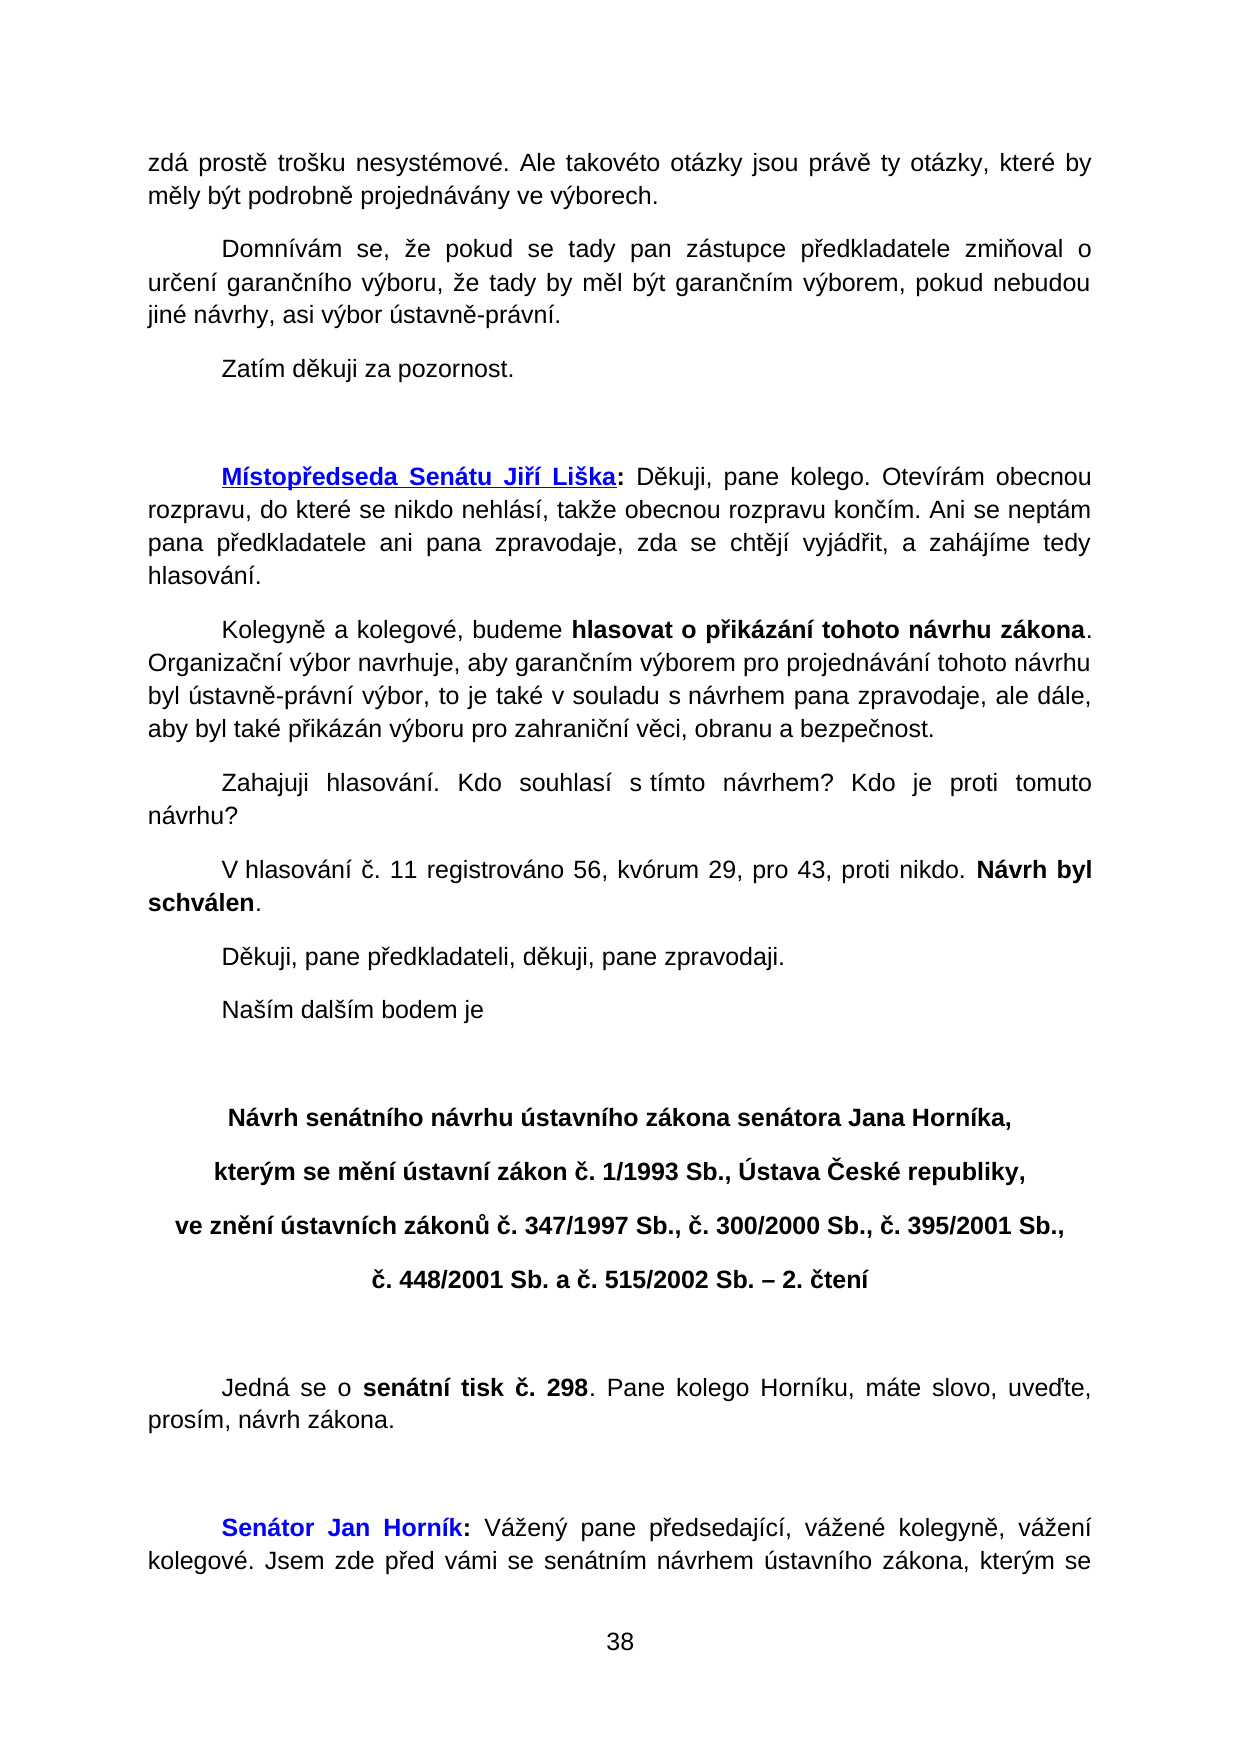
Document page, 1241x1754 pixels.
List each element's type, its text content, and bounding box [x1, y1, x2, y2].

text Návrh senátního návrhu ústavního zákona senátora Jana Horníka, [148, 1103, 1093, 1132]
text č. 448/2001 Sb. a č. 515/2002 Sb. – 2. čtení [148, 1265, 1093, 1293]
text Místopředseda Senátu Jiří Liška: Děkuji, pane kolego. Otevírám obecnou rozpravu, do které se nikdo nehlásí, takže obecnou rozpravu končím. Ani se neptám pana předkladatele ani pana zpravodaje, zda se chtějí vyjádřit, a zahájíme tedy hlasování. [148, 462, 1093, 590]
text Jedná se o senátní tisk č. 298. Pane kolego Horníku, máte slovo, uveďte, prosím, návrh zákona. [148, 1372, 1093, 1434]
text ve znění ústavních zákonů č. 347/1997 Sb., č. 300/2000 Sb., č. 395/2001 Sb., [148, 1211, 1093, 1240]
text Kolegyně a kolegové, budeme hlasovat o přikázání tohoto návrhu zákona. Organizační výbor navrhuje, aby garančním výborem pro projednávání tohoto návrhu byl ústavně-právní výbor, to je také v souladu s návrhem pana zpravodaje, ale dále, aby byl také přikázán výboru pro zahraniční věci, obranu a bezpečnost. [148, 615, 1093, 743]
text kterým se mění ústavní zákon č. 1/1993 Sb., Ústava České republiky, [148, 1157, 1093, 1186]
text Děkuji, pane předkladateli, děkuji, pane zpravodaji. [148, 942, 1093, 970]
text Domnívám se, že pokud se tady pan zástupce předkladatele zmiňoval o určení garančního výboru, že tady by měl být garančním výborem, pokud nebudou jiné návrhy, asi výbor ústavně-právní. [148, 234, 1093, 329]
text Naším dalším bodem je [148, 996, 1093, 1024]
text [148, 1513, 1093, 1575]
text Zatím děkuji za pozornost. [148, 354, 1093, 383]
text V hlasování č. 11 registrováno 56, kvórum 29, pro 43, proti nikdo. Návrh byl schválen. [148, 855, 1093, 917]
text Zahajuji hlasování. Kdo souhlasí s tímto návrhem? Kdo je proti tomuto návrhu? [148, 768, 1093, 830]
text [148, 148, 1093, 209]
